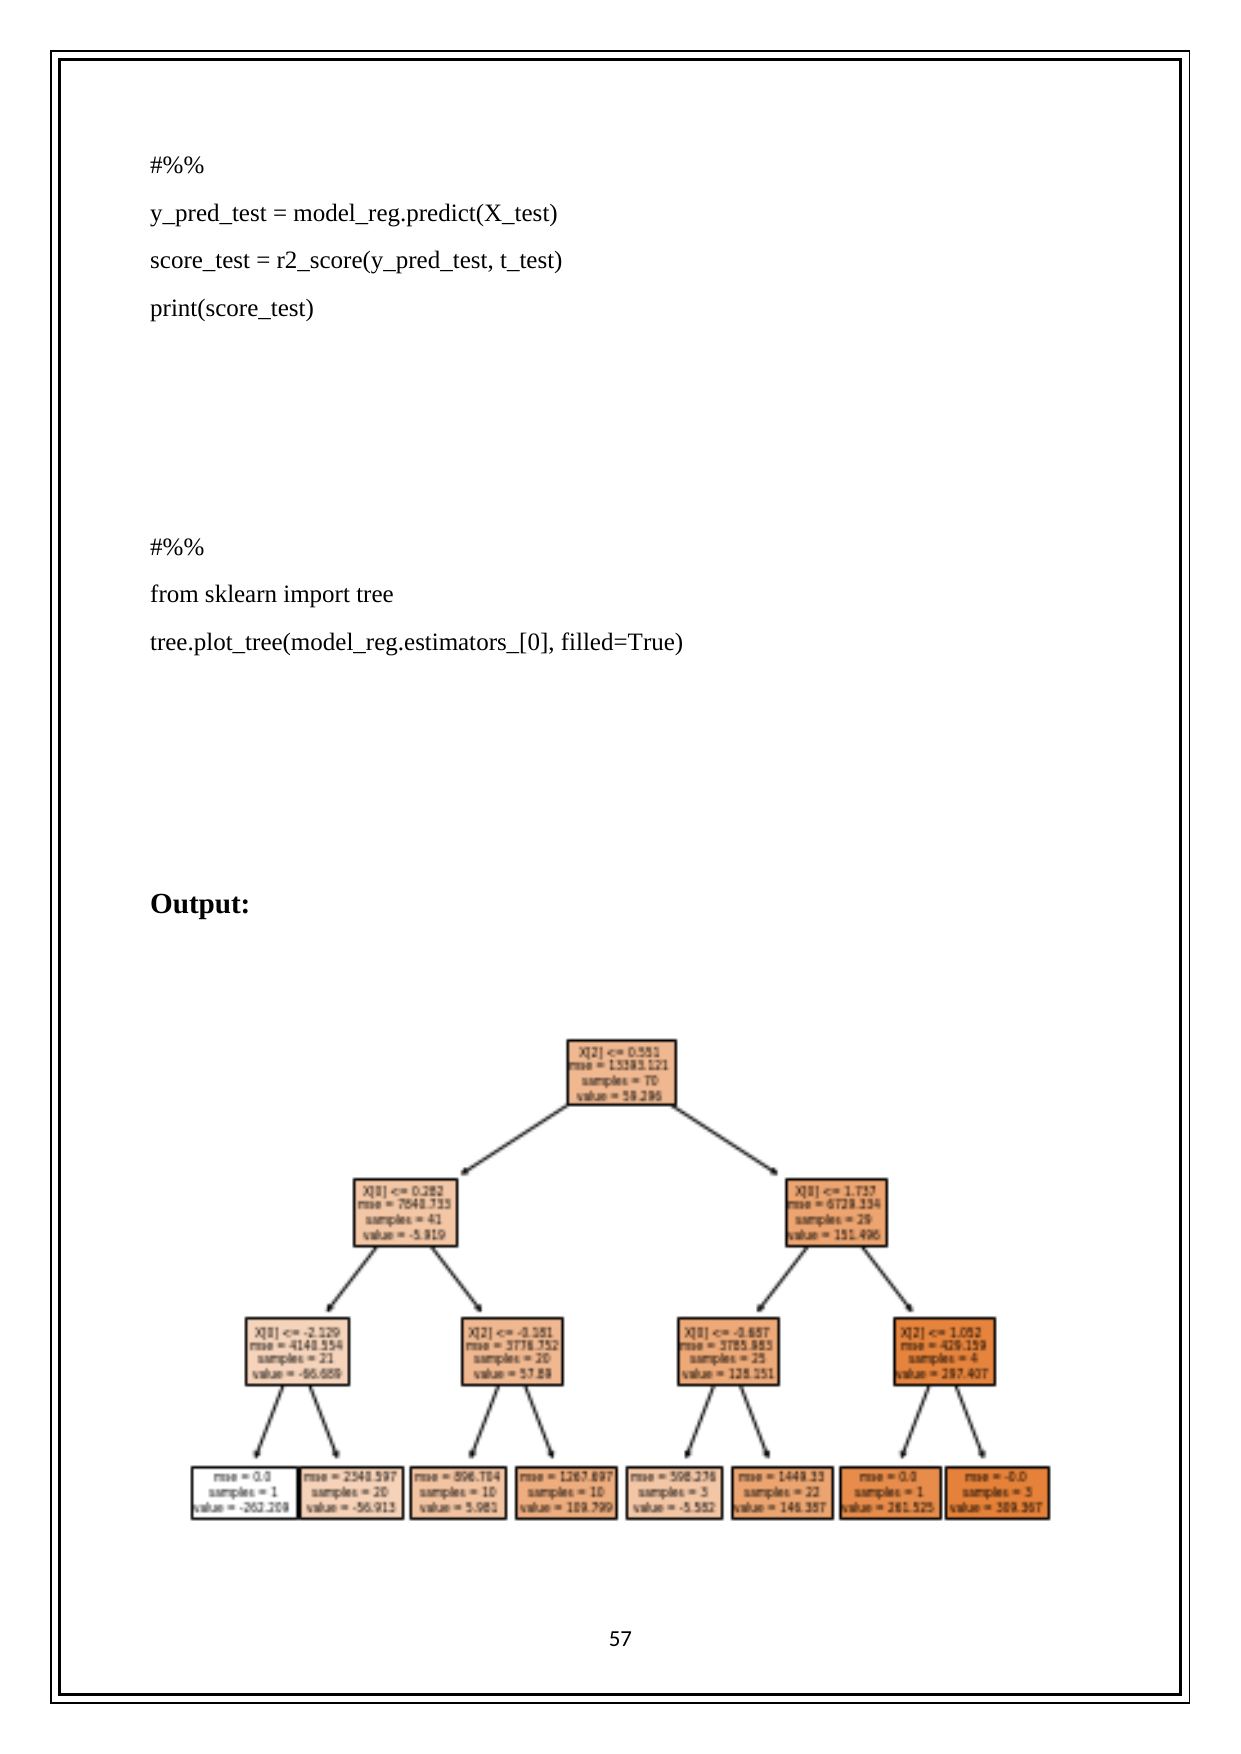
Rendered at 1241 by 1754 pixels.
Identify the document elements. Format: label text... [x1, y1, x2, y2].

text #%% [150, 150, 1090, 179]
text tree.plot_tree(model_reg.estimators_[0], filled=True) [150, 627, 1090, 656]
text y_pred_test = model_reg.predict(X_test) [150, 198, 1090, 226]
text print(score_test) [150, 293, 1090, 322]
text from sklearn import tree [150, 579, 1090, 608]
text #%% [150, 532, 1090, 560]
text Output: [150, 886, 1090, 919]
text score_test = r2_score(y_pred_test, t_test) [150, 245, 1090, 274]
picture [172, 986, 1069, 1580]
